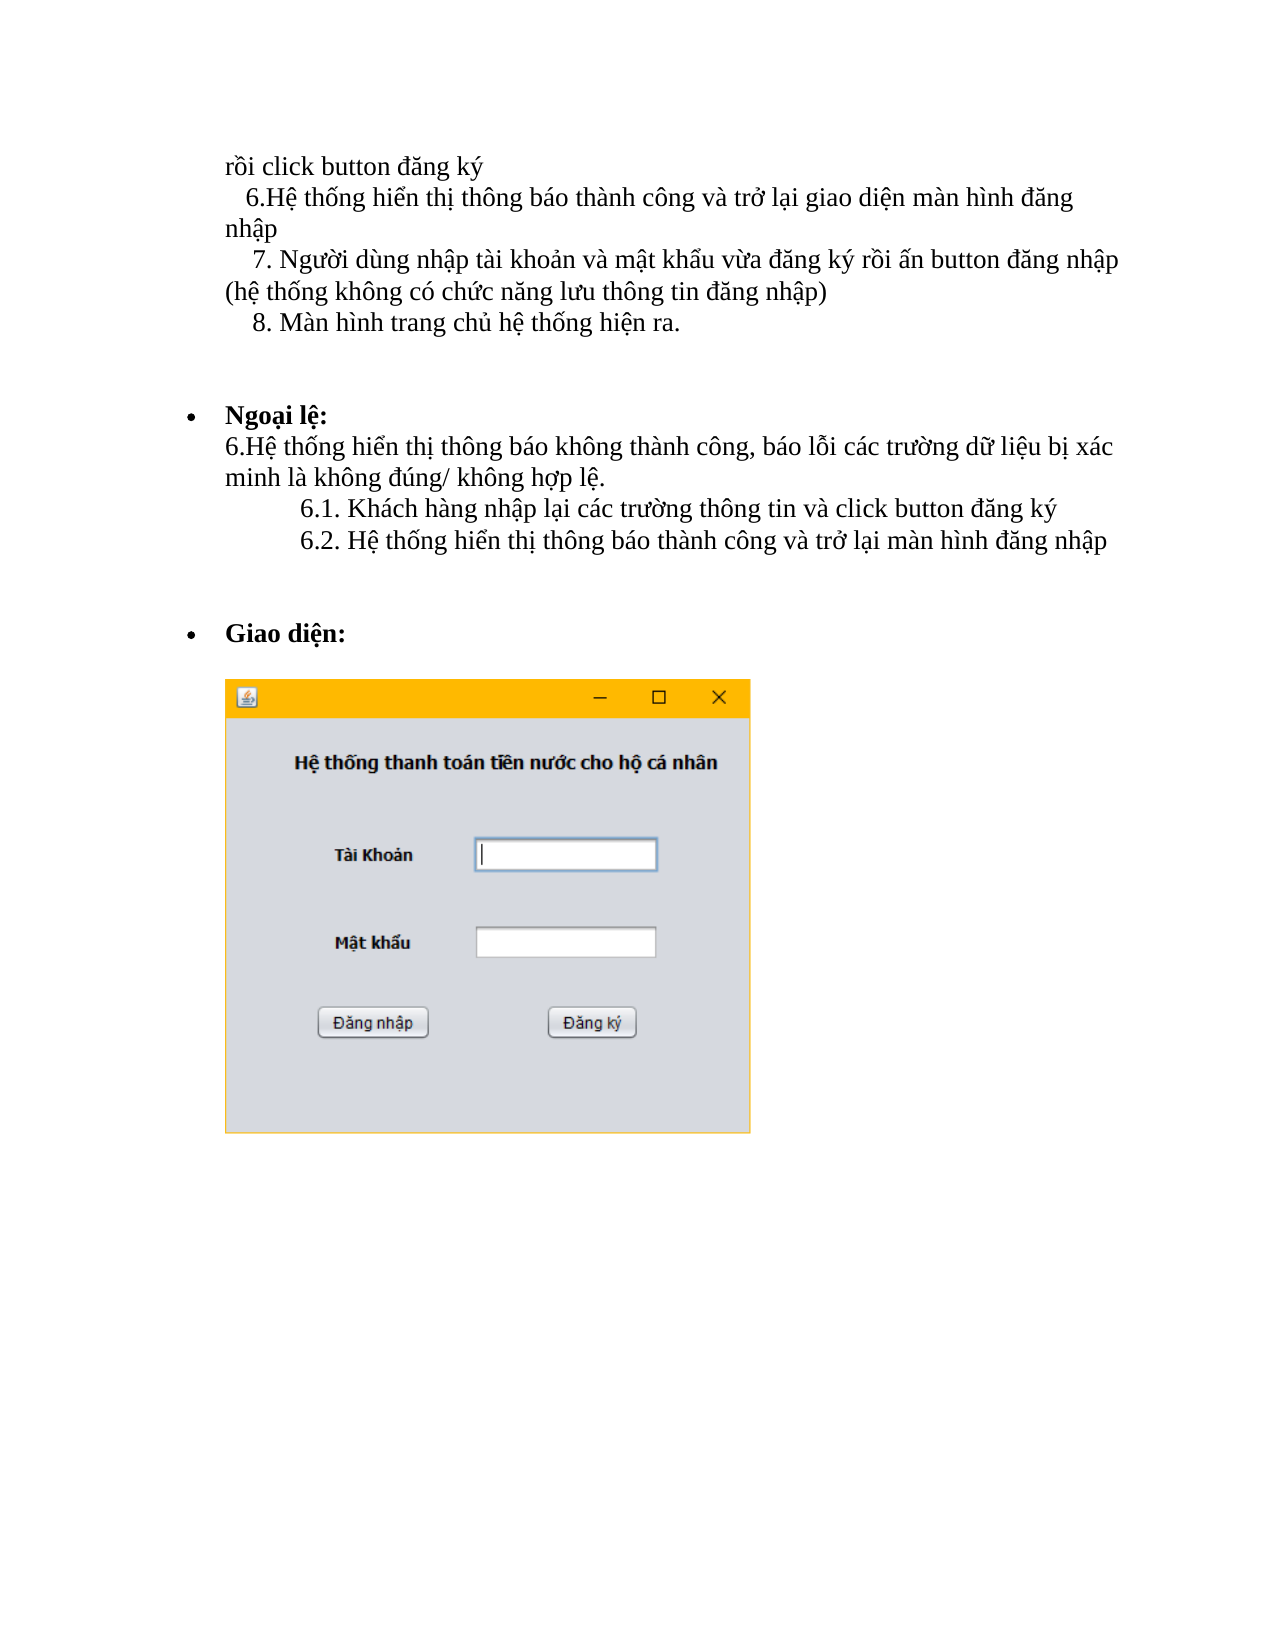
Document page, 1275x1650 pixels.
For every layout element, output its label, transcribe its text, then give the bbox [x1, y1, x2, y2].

list 6.2. Hệ thống hiển thị thông báo thành công và trở lại màn hình đăng nhập [225, 524, 1125, 555]
list Giao diện: [187, 617, 1125, 648]
text 6.Hệ thống hiển thị thông báo thành công và trở lại giao diện màn hình đăng nhập [225, 181, 1125, 243]
list Ngoại lệ: [187, 399, 1125, 430]
picture [225, 679, 752, 1135]
list 6.Hệ thống hiển thị thông báo không thành công, báo lỗi các trường dữ liệu bị xác minh là không đúng/ không hợp lệ. [225, 430, 1125, 493]
text 7. Người dùng nhập tài khoản và mật khẩu vừa đăng ký rồi ấn button đăng nhập (hệ thống không có chức năng lưu thông tin đăng nhập) [225, 243, 1125, 306]
text 8. Màn hình trang chủ hệ thống hiện ra. [225, 306, 1125, 337]
text rồi click button đăng ký [150, 150, 1125, 181]
list 6.1. Khách hàng nhập lại các trường thông tin và click button đăng ký [225, 493, 1125, 524]
